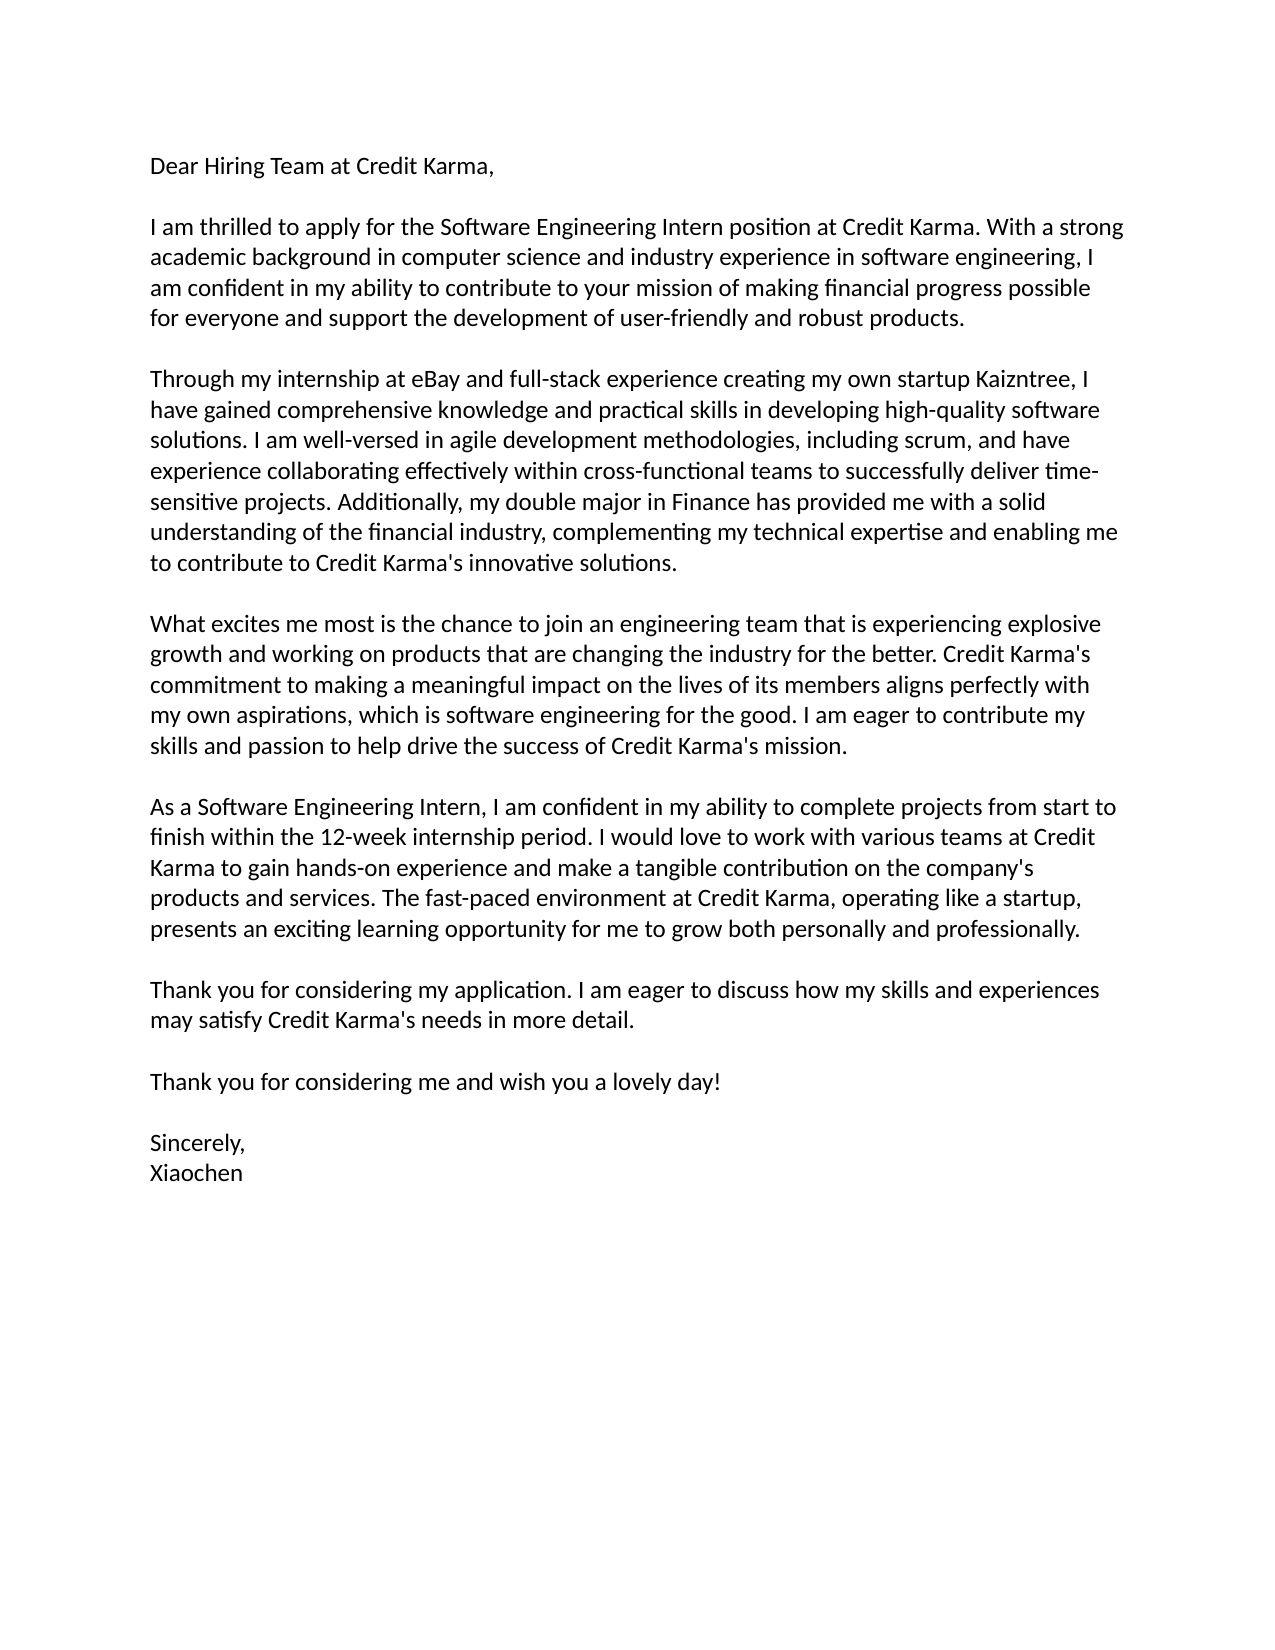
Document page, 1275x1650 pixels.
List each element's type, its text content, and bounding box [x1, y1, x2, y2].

text As a Software Engineering Intern, I am confident in my ability to complete projects from start to finish within the 12-week internship period. I would love to work with various teams at Credit Karma to gain hands-on experience and make a tangible contribution on the company's products and services. The fast-paced environment at Credit Karma, operating like a startup, presents an exciting learning opportunity for me to grow both personally and professionally. [150, 791, 1125, 943]
text Thank you for considering my application. I am eager to discuss how my skills and experiences may satisfy Credit Karma's needs in more detail. [150, 974, 1125, 1035]
text Through my internship at eBay and full-stack experience creating my own startup Kaizntree, I have gained comprehensive knowledge and practical skills in developing high-quality software solutions. I am well-versed in agile development methodologies, including scrum, and have experience collaborating effectively within cross-functional teams to successfully deliver time-sensitive projects. Additionally, my double major in Finance has provided me with a solid understanding of the financial industry, complementing my technical expertise and enabling me to contribute to Credit Karma's innovative solutions. [150, 364, 1125, 577]
text Thank you for considering me and wish you a lovely day! [150, 1066, 1125, 1096]
text Xiaochen [150, 1157, 1125, 1188]
text Dear Hiring Team at Credit Karma, [150, 150, 1125, 181]
text I am thrilled to apply for the Software Engineering Intern position at Credit Karma. With a strong academic background in computer science and industry experience in software engineering, I am confident in my ability to contribute to your mission of making financial progress possible for everyone and support the development of user-friendly and robust products. [150, 211, 1125, 333]
text Sincerely, [150, 1127, 1125, 1157]
text What excites me most is the chance to join an engineering team that is experiencing explosive growth and working on products that are changing the industry for the better. Credit Karma's commitment to making a meaningful impact on the lives of its members aligns perfectly with my own aspirations, which is software engineering for the good. I am eager to contribute my skills and passion to help drive the success of Credit Karma's mission. [150, 608, 1125, 760]
